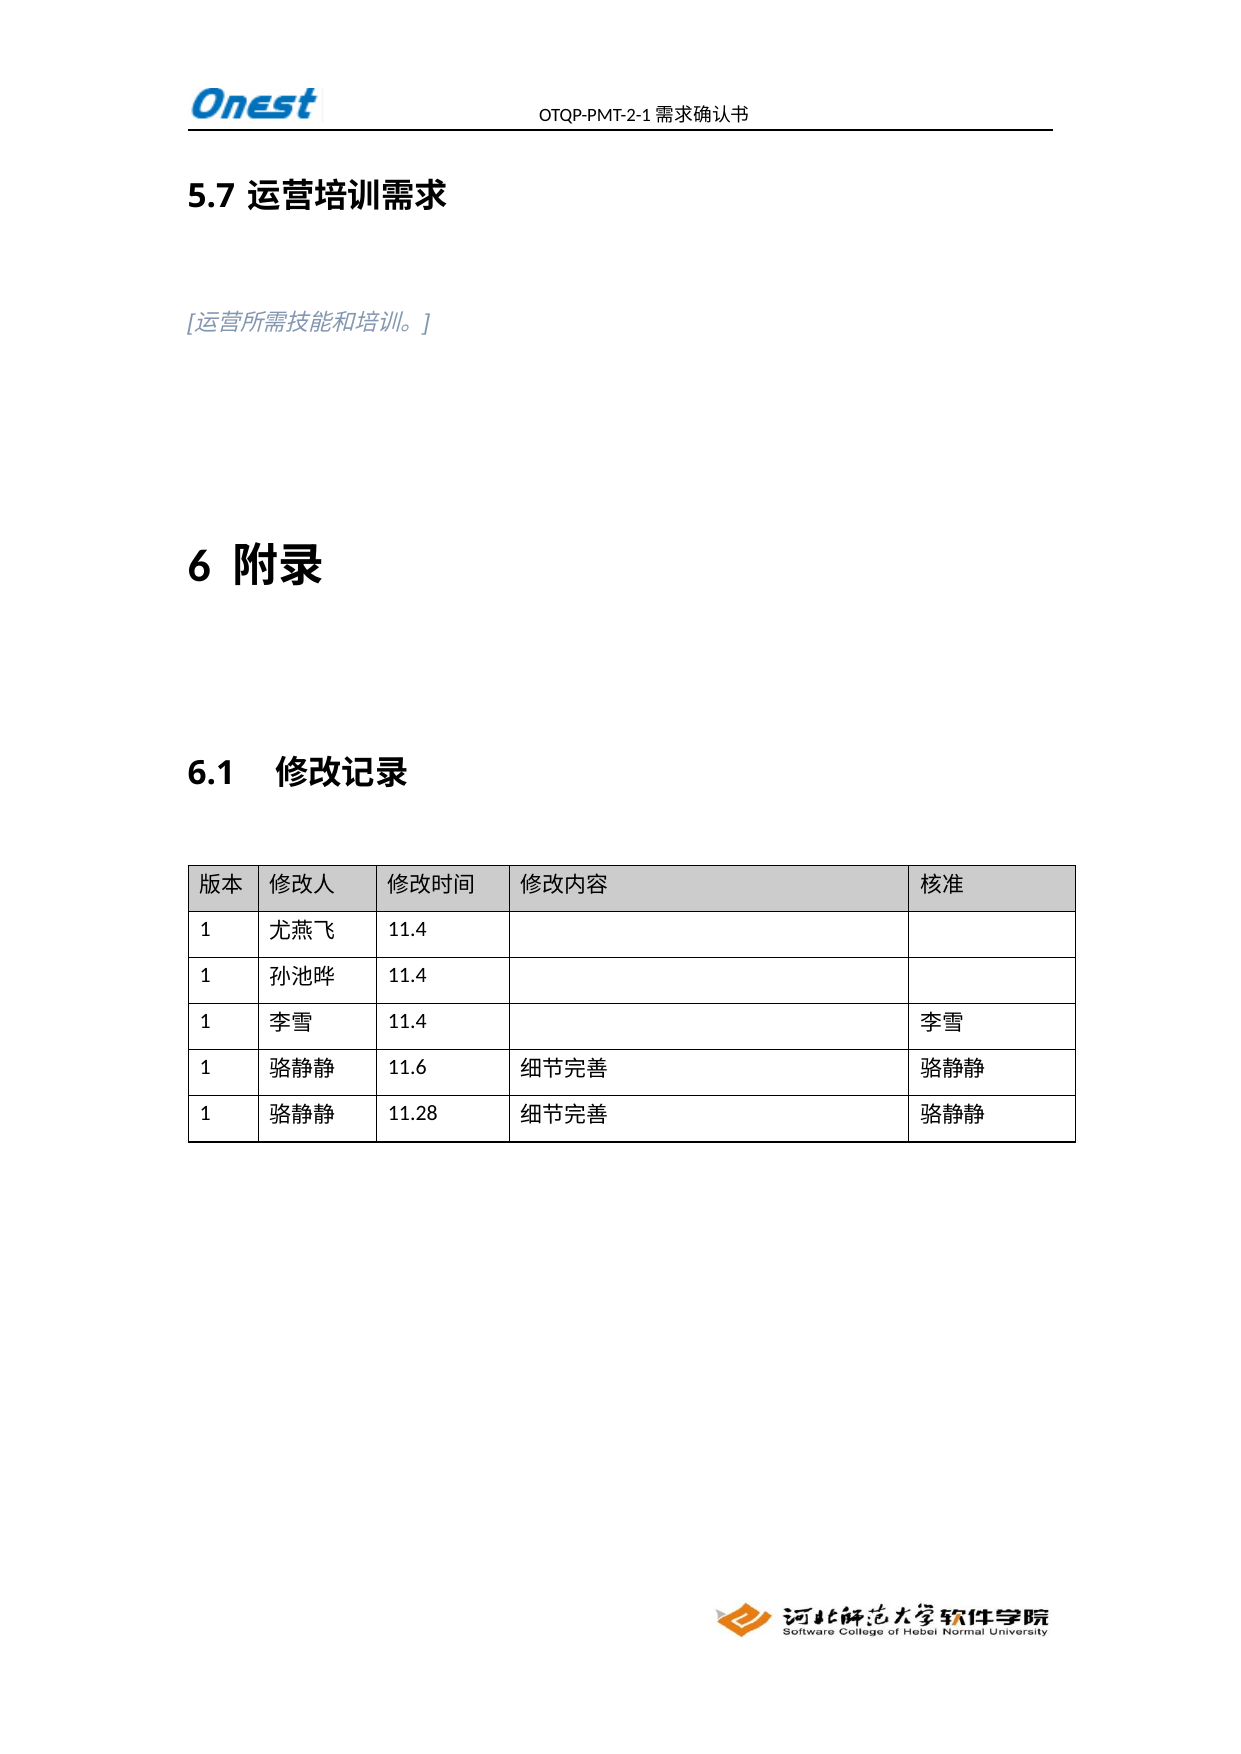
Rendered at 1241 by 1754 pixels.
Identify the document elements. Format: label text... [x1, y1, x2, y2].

table_cell 尤燕飞 [259, 912, 376, 957]
table_cell 骆静静 [259, 1096, 376, 1141]
table_header 修改内容 [510, 866, 908, 911]
subtitle 运营培训需求 [187, 160, 1053, 225]
table_cell 11.4 [377, 1004, 509, 1049]
table_cell [909, 958, 1075, 1003]
picture [710, 1600, 1053, 1640]
table_cell 11.4 [377, 958, 509, 1003]
table_cell 骆静静 [259, 1050, 376, 1095]
table_cell 1 [189, 1050, 258, 1095]
table_cell 1 [189, 912, 258, 957]
table_cell 骆静静 [909, 1096, 1075, 1141]
table_header 修改人 [259, 866, 376, 911]
subtitle 附录 [187, 512, 1053, 610]
table_cell 孙池晔 [259, 958, 376, 1003]
table_header 核准 [909, 866, 1075, 911]
table_cell 1 [189, 1096, 258, 1141]
table_cell 骆静静 [909, 1050, 1075, 1095]
table_cell [510, 1004, 908, 1049]
table_cell 李雪 [259, 1004, 376, 1049]
text [运营所需技能和培训。] [187, 288, 1053, 353]
table_cell 李雪 [909, 1004, 1075, 1049]
table_cell [909, 912, 1075, 957]
table_cell 细节完善 [510, 1050, 908, 1095]
table_cell 11.4 [377, 912, 509, 957]
table_header 版本 [189, 866, 258, 911]
table_header 修改时间 [377, 866, 509, 911]
table_cell 细节完善 [510, 1096, 908, 1141]
table_cell 1 [189, 958, 258, 1003]
table_cell [510, 912, 908, 957]
subtitle 修改记录 [187, 738, 1053, 803]
table_cell 11.6 [377, 1050, 509, 1095]
picture [187, 88, 324, 122]
table_cell [510, 958, 908, 1003]
table_cell 1 [189, 1004, 258, 1049]
table_cell 11.28 [377, 1096, 509, 1141]
